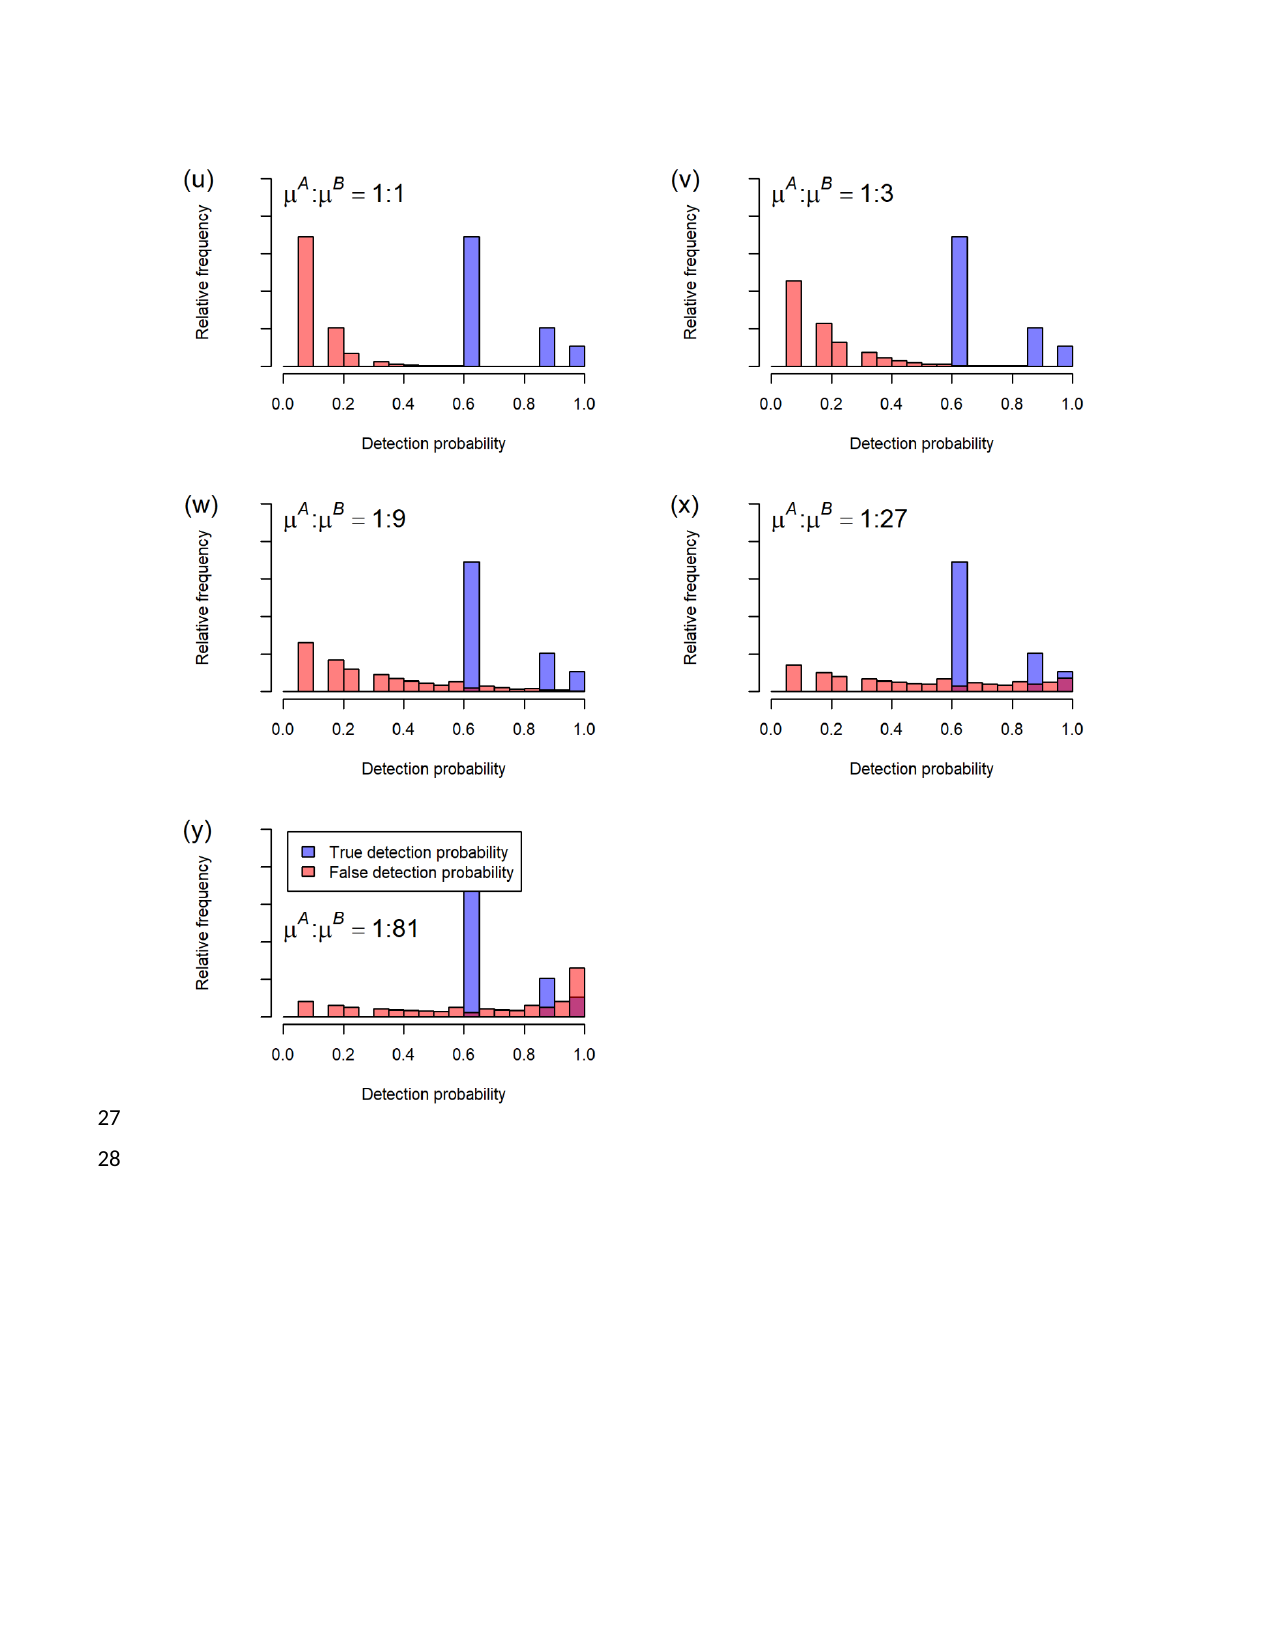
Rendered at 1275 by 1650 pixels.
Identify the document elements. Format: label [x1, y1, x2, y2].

picture [150, 150, 1125, 1125]
